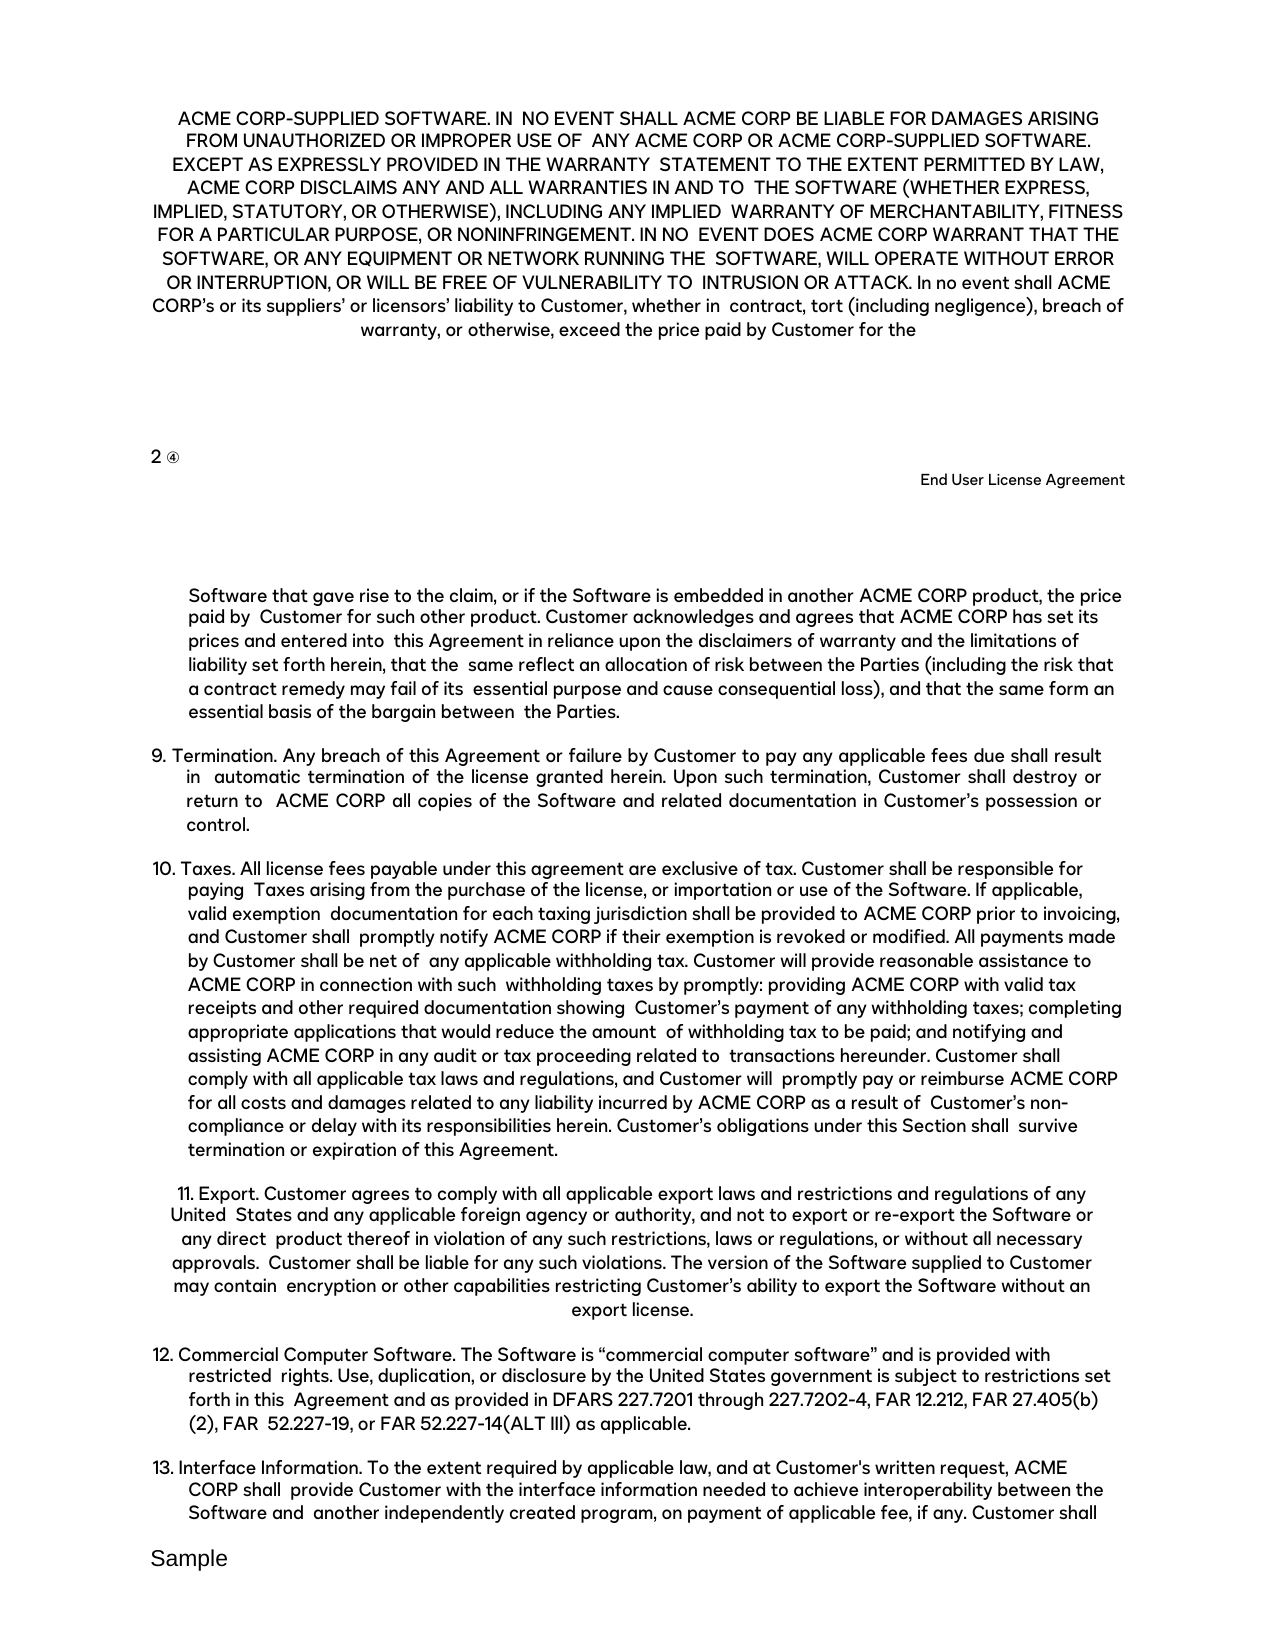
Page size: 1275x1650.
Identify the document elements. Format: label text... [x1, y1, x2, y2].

text 2 ④ [151, 444, 1200, 470]
text 10. Taxes. All license fees payable under this agreement are exclusive of tax. Customer shall be responsible for paying Taxes arising from the purchase of the license, or importation or use of the Software. If applicable, valid exemption documentation for each taxing jurisdiction shall be provided to ACME CORP prior to invoicing, and Customer shall promptly notify ACME CORP if their exemption is revoked or modified. All payments made by Customer shall be net of any applicable withholding tax. Customer will provide reasonable assistance to ACME CORP in connection with such withholding taxes by promptly: providing ACME CORP with valid tax receipts and other required documentation showing Customer’s payment of any withholding taxes; completing appropriate applications that would reduce the amount of withholding tax to be paid; and notifying and assisting ACME CORP in any audit or tax proceeding related to transactions hereunder. Customer shall comply with all applicable tax laws and regulations, and Customer will promptly pay or reimburse ACME CORP for all costs and damages related to any liability incurred by ACME CORP as a result of Customer’s non-compliance or delay with its responsibilities herein. Customer’s obligations under this Section shall survive termination or expiration of this Agreement. [153, 856, 1126, 1163]
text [151, 107, 1126, 343]
text 9. Termination. Any breach of this Agreement or failure by Customer to pay any applicable fees due shall result in automatic termination of the license granted herein. Upon such termination, Customer shall destroy or return to ACME CORP all copies of the Software and related documentation in Customer’s possession or control. [151, 743, 1103, 838]
text 12. Commercial Computer Software. The Software is “commercial computer software” and is provided with restricted rights. Use, duplication, or disclosure by the United States government is subject to restrictions set forth in this Agreement and as provided in DFARS 227.7201 through 227.7202-4, FAR 12.212, FAR 27.405(b)(2), FAR 52.227-19, or FAR 52.227-14(ALT III) as applicable. [153, 1342, 1118, 1437]
text End User License Agreement [150, 470, 1125, 491]
text 11. Export. Customer agrees to comply with all applicable export laws and restrictions and regulations of any United States and any applicable foreign agency or authority, and not to export or re-export the Software or any direct product thereof in violation of any such restrictions, laws or regulations, or without all necessary approvals. Customer shall be liable for any such violations. The version of the Software supplied to Customer may contain encryption or other capabilities restricting Customer’s ability to export the Software without an export license. [153, 1182, 1112, 1323]
text Software that gave rise to the claim, or if the Software is embedded in another ACME CORP product, the price paid by Customer for such other product. Customer acknowledges and agrees that ACME CORP has set its prices and entered into this Agreement in reliance upon the disclaimers of warranty and the limitations of liability set forth herein, that the same reflect an allocation of risk between the Parties (including the risk that a contract remedy may fail of its essential purpose and cause consequential loss), and that the same form an essential basis of the bargain between the Parties. [188, 584, 1126, 725]
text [153, 1456, 1106, 1527]
